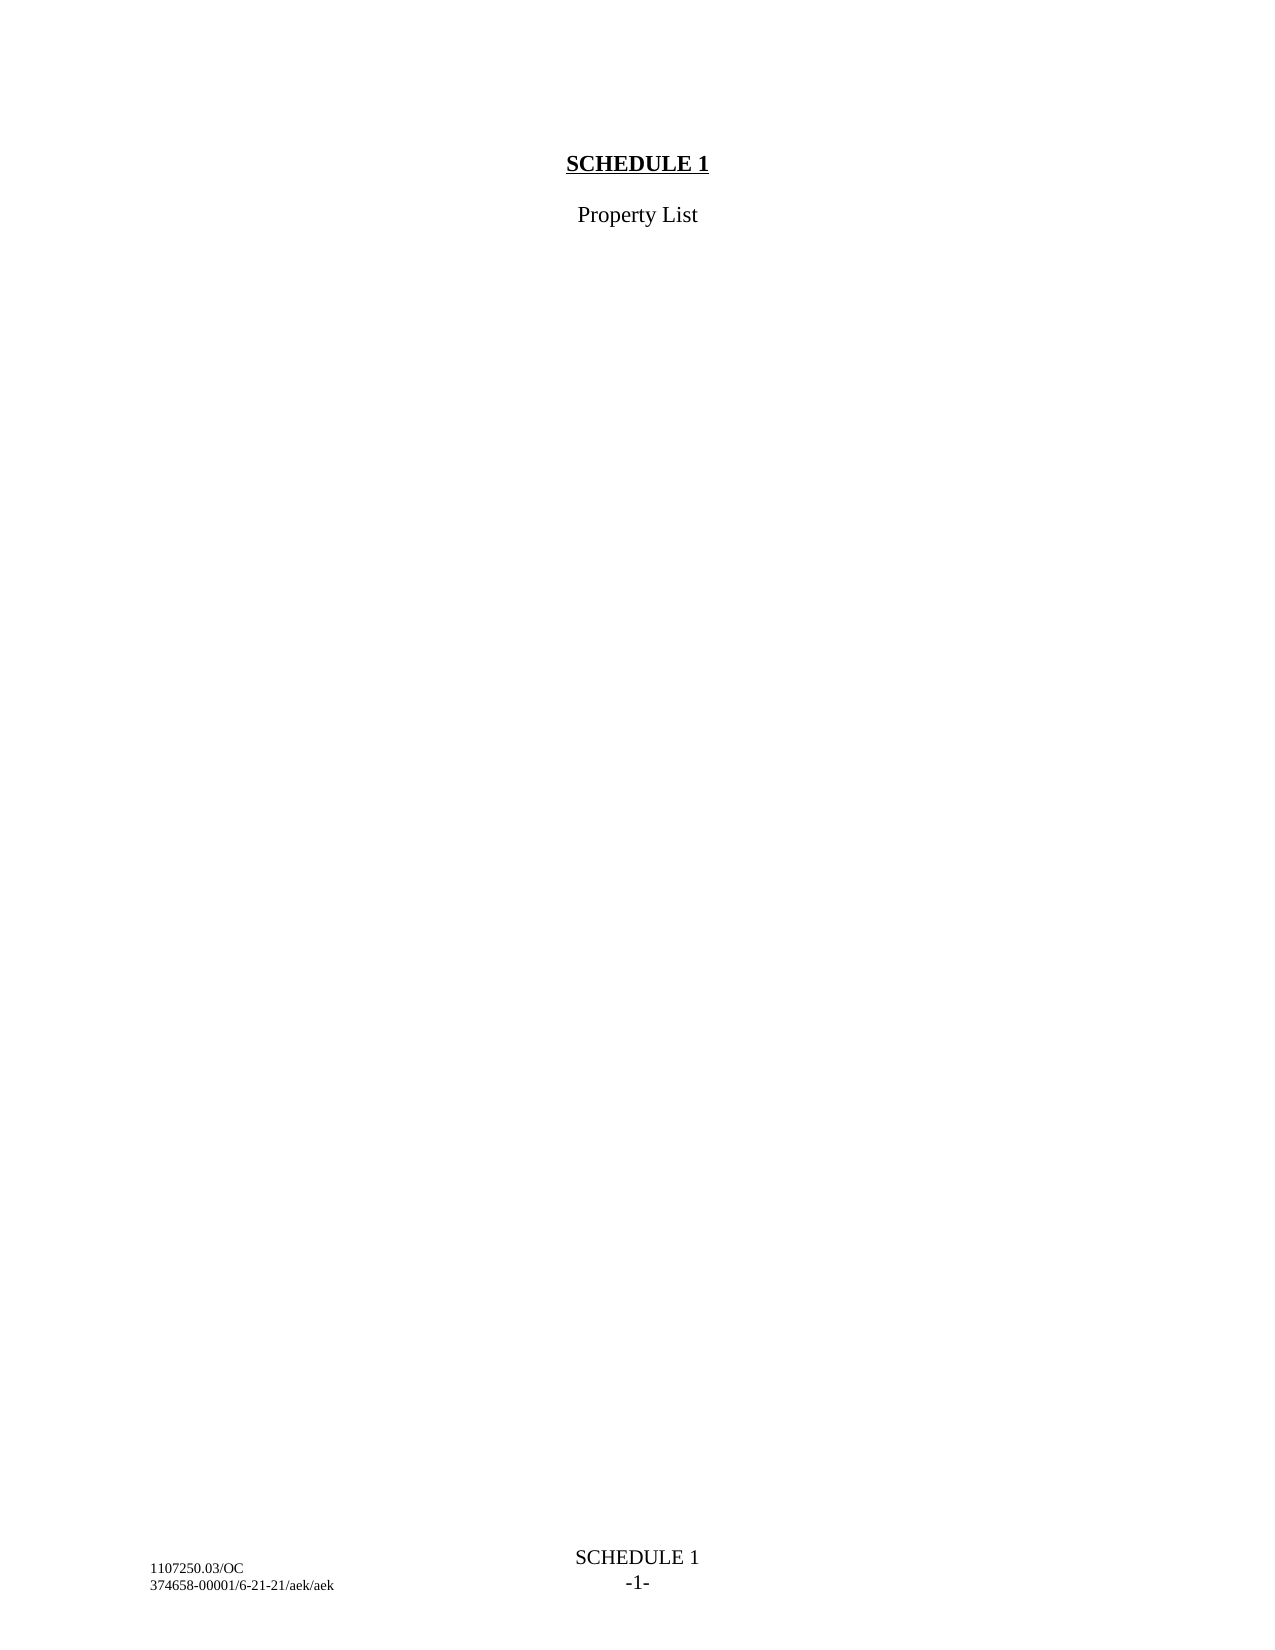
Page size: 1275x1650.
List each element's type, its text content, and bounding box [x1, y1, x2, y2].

text SCHEDULE 1 [150, 150, 1125, 176]
text Property List [150, 201, 1125, 228]
